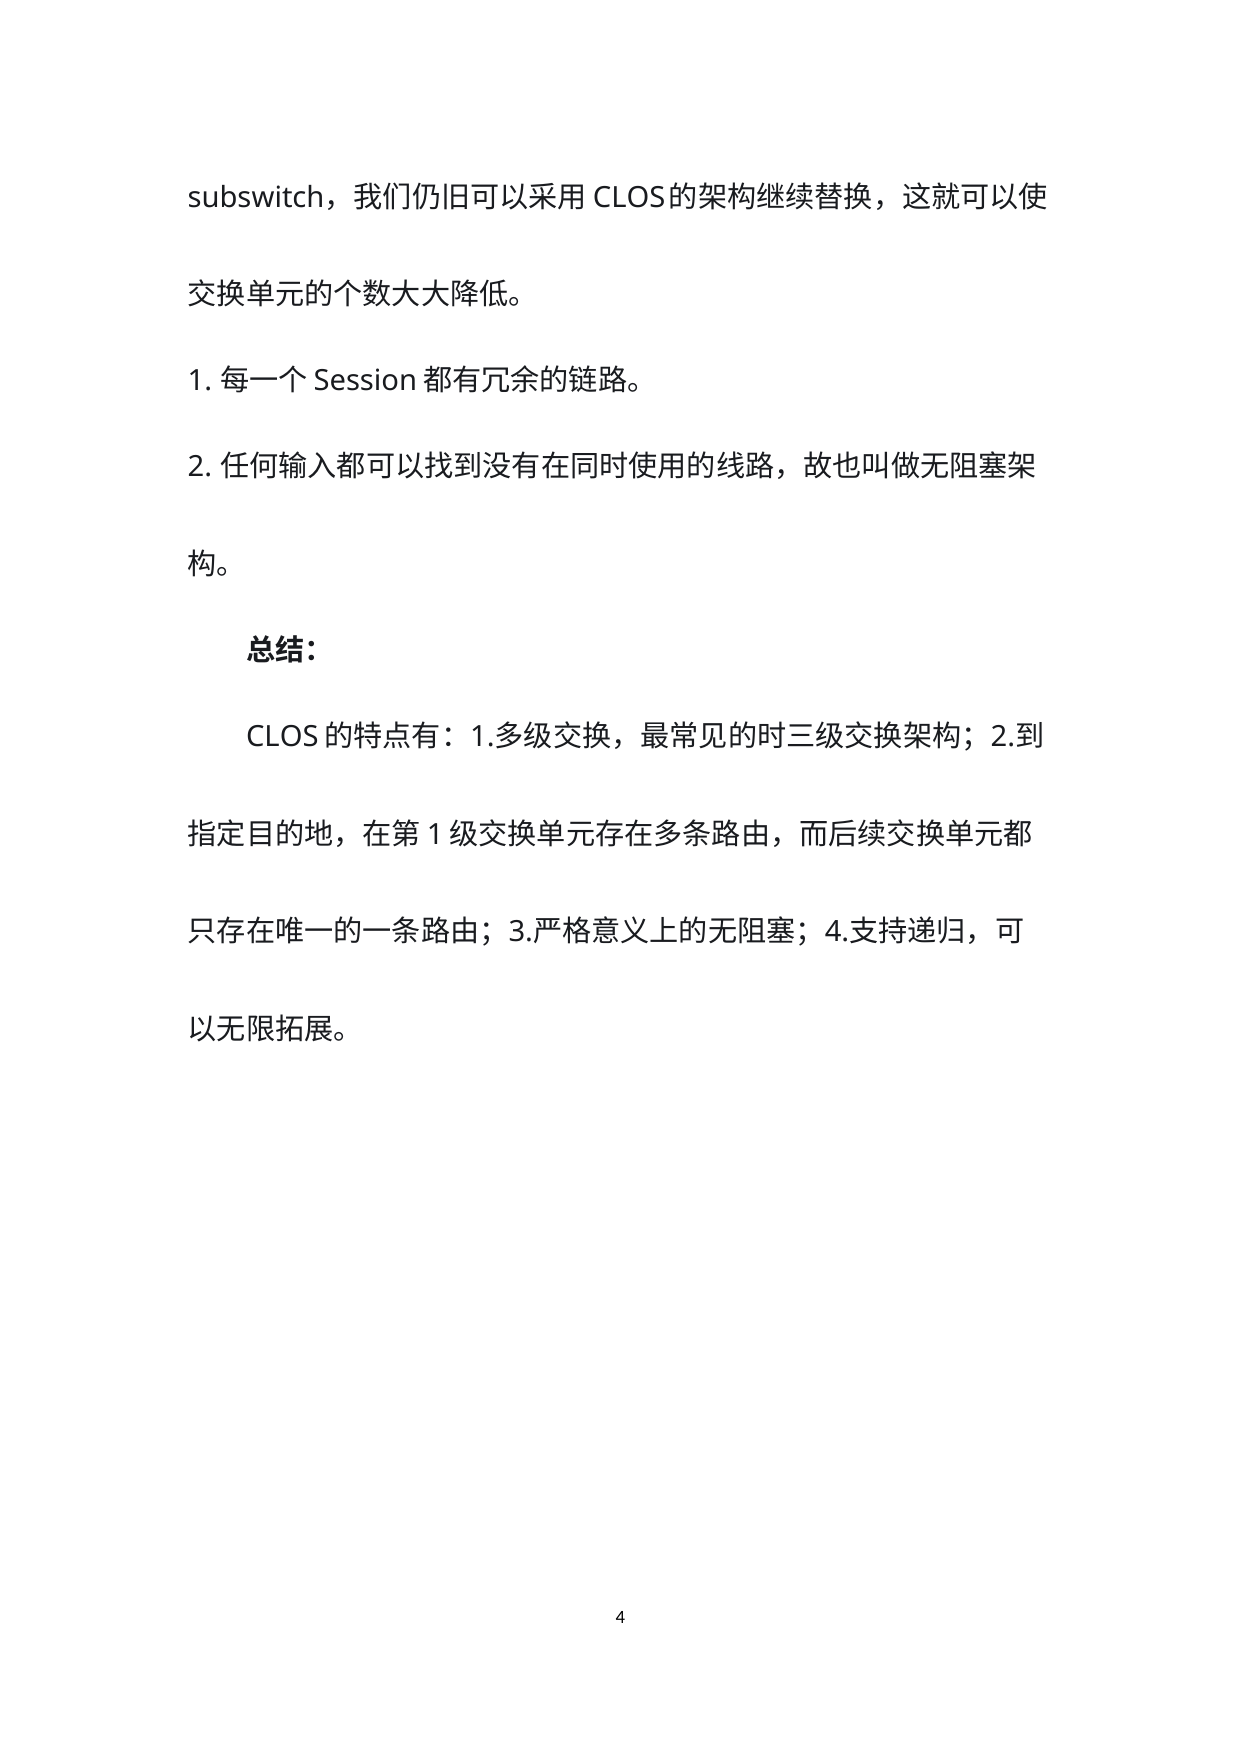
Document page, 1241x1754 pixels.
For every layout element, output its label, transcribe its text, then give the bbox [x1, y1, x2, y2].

text CLOS的特点有：1.多级交换，最常见的时三级交换架构；2.到指定目的地，在第1级交换单元存在多条路由，而后续交换单元都只存在唯一的一条路由；3.严格意义上的无阻塞；4.支持递归，可以无限拓展。 [187, 702, 1053, 1059]
text 总结： [187, 615, 1053, 680]
list 任何输入都可以找到没有在同时使用的线路，故也叫做无阻塞架构。 [187, 432, 1053, 594]
list 每一个Session都有冗余的链路。 [187, 346, 1053, 411]
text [187, 162, 1053, 324]
